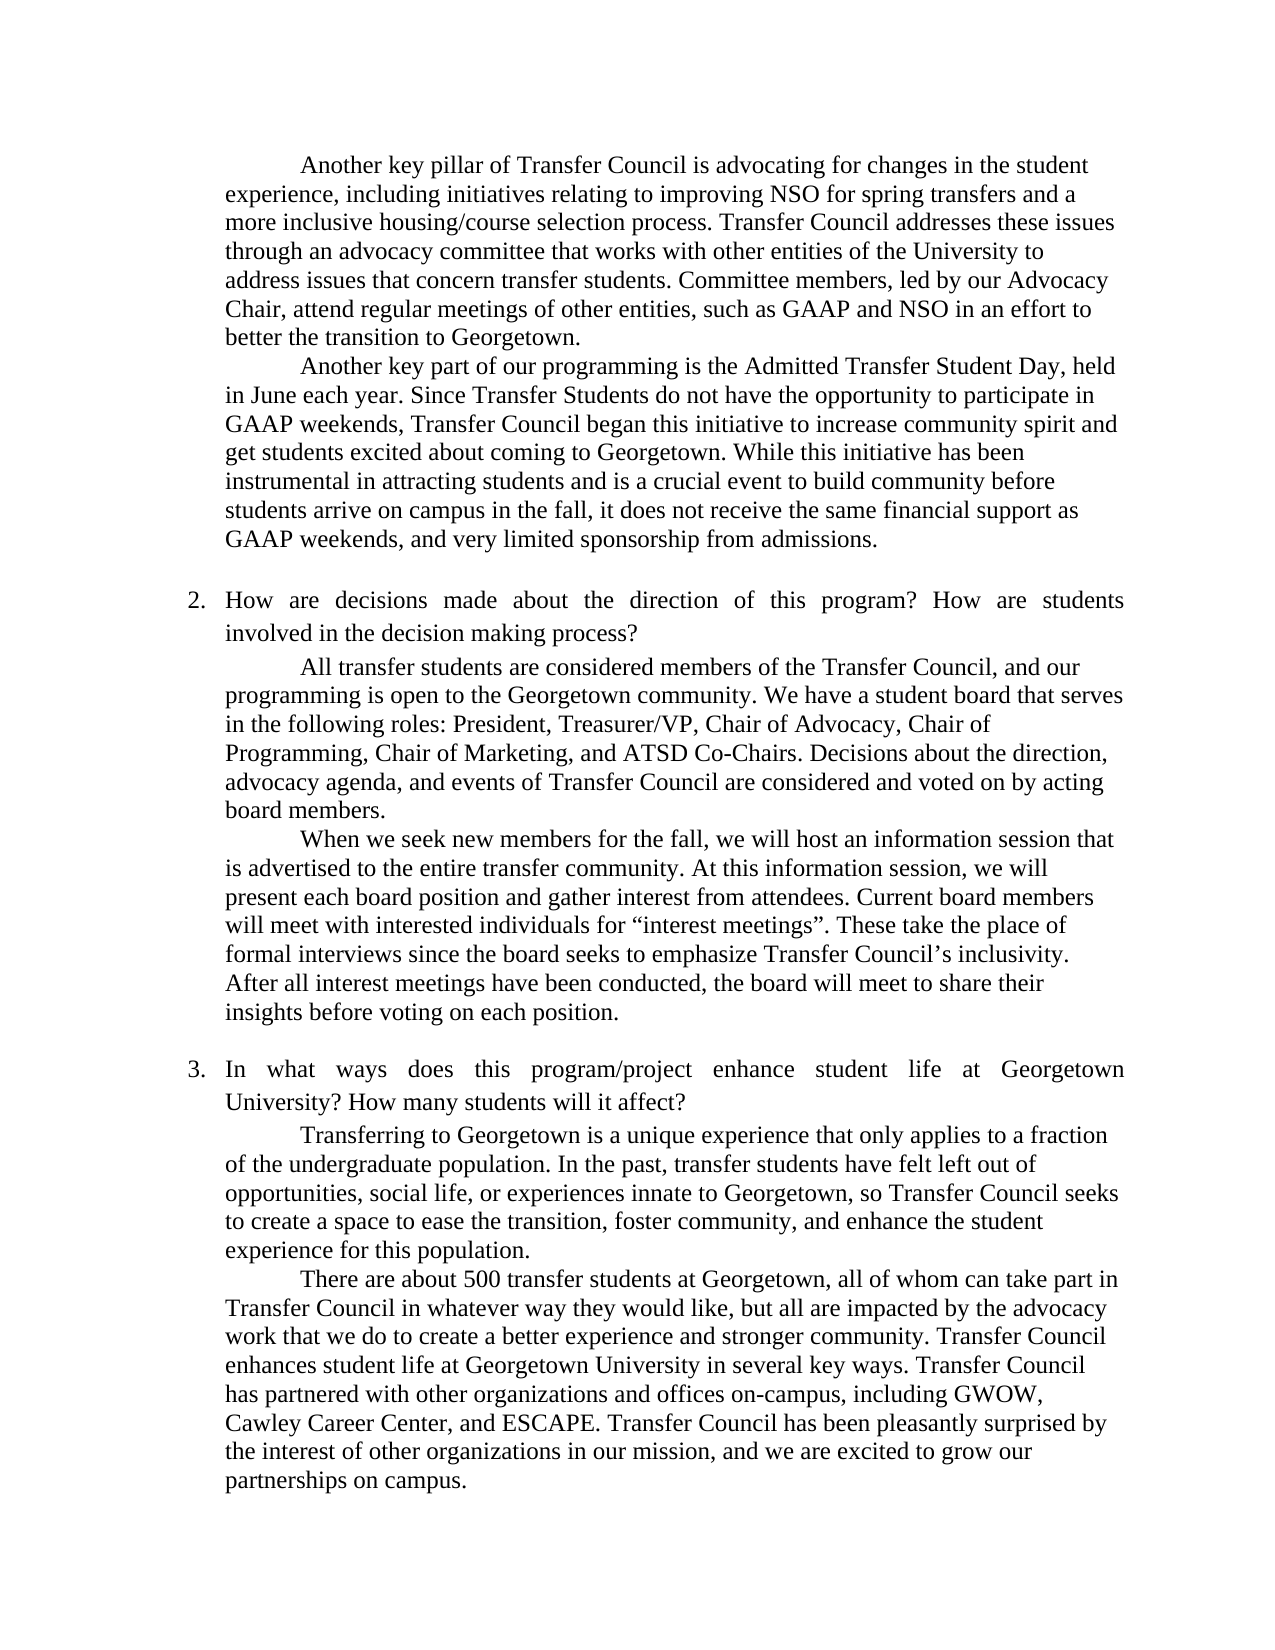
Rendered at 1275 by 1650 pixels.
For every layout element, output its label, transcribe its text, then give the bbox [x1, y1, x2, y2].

text When we seek new members for the fall, we will host an information session that is advertised to the entire transfer community. At this information session, we will present each board position and gather interest from attendees. Current board members will meet with interested individuals for “interest meetings”. These take the place of formal interviews since the board seeks to emphasize Transfer Council’s inclusivity. After all interest meetings have been conducted, the board will meet to share their insights before voting on each position. [225, 824, 1125, 1025]
text Transferring to Georgetown is a unique experience that only applies to a fraction of the undergraduate population. In the past, transfer students have felt left out of opportunities, social life, or experiences innate to Georgetown, so Transfer Council seeks to create a space to ease the transition, foster community, and enhance the student experience for this population. [225, 1120, 1125, 1264]
text There are about 500 transfer students at Georgetown, all of whom can take part in Transfer Council in whatever way they would like, but all are impacted by the advocacy work that we do to create a better experience and stronger community. Transfer Council enhances student life at Georgetown University in several key ways. Transfer Council has partnered with other organizations and offices on-campus, including GWOW, Cawley Career Center, and ESCAPE. Transfer Council has been pleasantly surprised by the interest of other organizations in our mission, and we are excited to grow our partnerships on campus. [225, 1264, 1125, 1494]
text Another key pillar of Transfer Council is advocating for changes in the student experience, including initiatives relating to improving NSO for spring transfers and a more inclusive housing/course selection process. Transfer Council addresses these issues through an advocacy committee that works with other entities of the University to address issues that concern transfer students. Committee members, led by our Advocacy Chair, attend regular meetings of other entities, such as GAAP and NSO in an effort to better the transition to Georgetown. [225, 150, 1125, 351]
list How are decisions made about the direction of this program? How are students involved in the decision making process? [187, 586, 1125, 647]
text Another key part of our programming is the Admitted Transfer Student Day, held in June each year. Since Transfer Students do not have the opportunity to participate in GAAP weekends, Transfer Council began this initiative to increase community spirit and get students excited about coming to Georgetown. While this initiative has been instrumental in attracting students and is a crucial event to build community before students arrive on campus in the fall, it does not receive the same financial support as GAAP weekends, and very limited sponsorship from admissions. [225, 351, 1125, 552]
list In what ways does this program/project enhance student life at Georgetown University? How many students will it affect? [187, 1054, 1125, 1116]
text All transfer students are considered members of the Transfer Council, and our programming is open to the Georgetown community. We have a student board that serves in the following roles: President, Treasurer/VP, Chair of Advocacy, Chair of Programming, Chair of Marketing, and ATSD Co-Chairs. Decisions about the direction, advocacy agenda, and events of Transfer Council are considered and voted on by acting board members. [225, 652, 1125, 824]
